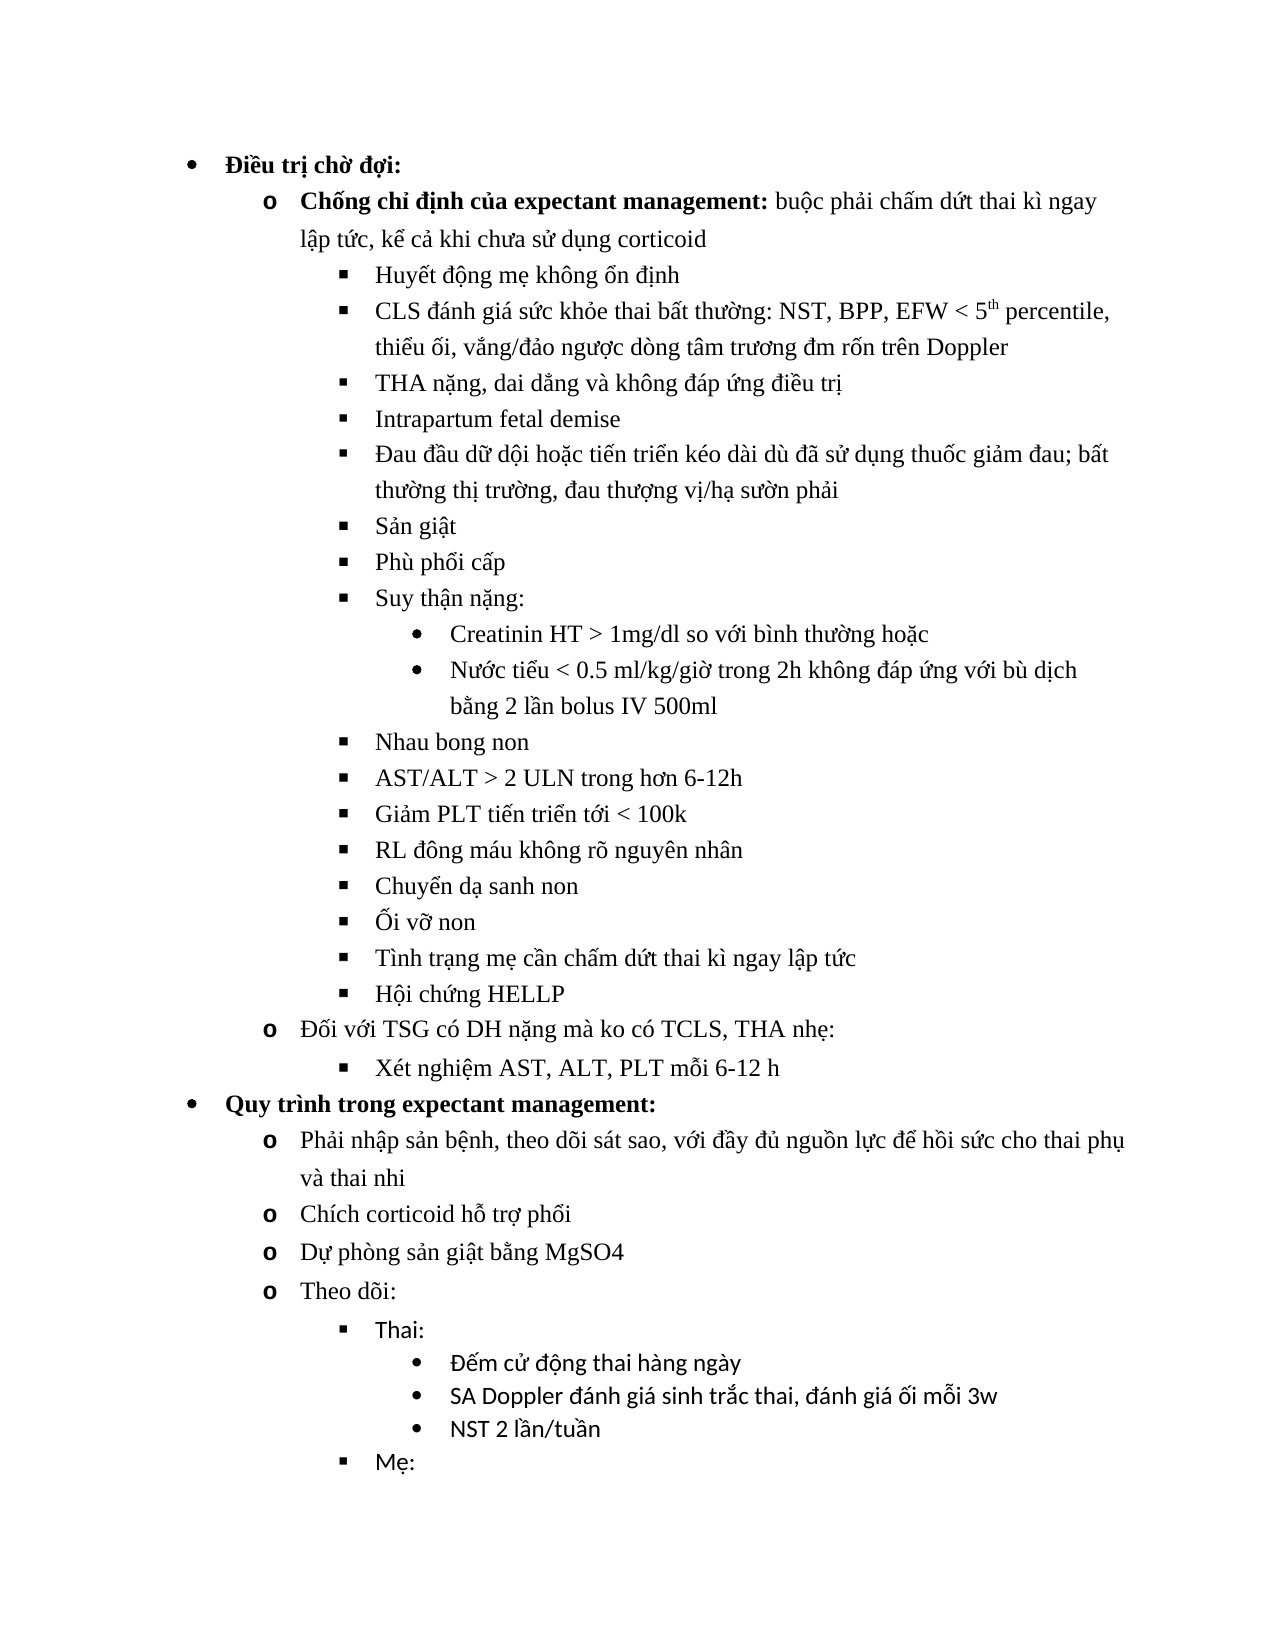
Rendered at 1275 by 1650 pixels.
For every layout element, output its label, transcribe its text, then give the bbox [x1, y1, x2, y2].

list Phải nhập sản bệnh, theo dõi sát sao, với đầy đủ nguồn lực để hồi sức cho thai phụ và thai nhi [262, 1125, 1125, 1192]
list RL đông máu không rõ nguyên nhân [337, 835, 1125, 864]
list Đau đầu dữ dội hoặc tiến triển kéo dài dù đã sử dụng thuốc giảm đau; bất thường thị trường, đau thượng vị/hạ sườn phải [337, 439, 1125, 504]
list Dự phòng sản giật bằng MgSO4 [262, 1237, 1125, 1268]
list Nhau bong non [337, 727, 1125, 756]
list Mẹ: [337, 1446, 1125, 1477]
list Chuyển dạ sanh non [337, 871, 1125, 899]
list Chống chỉ định của expectant management: buộc phải chấm dứt thai kì ngay lập tức, kể cả khi chưa sử dụng corticoid [262, 186, 1125, 253]
list Theo dõi: [262, 1276, 1125, 1307]
list Xét nghiệm AST, ALT, PLT mỗi 6-12 h [337, 1053, 1125, 1082]
list Tình trạng mẹ cần chấm dứt thai kì ngay lập tức [337, 943, 1125, 971]
list SA Doppler đánh giá sinh trắc thai, đánh giá ối mỗi 3w [412, 1380, 1125, 1411]
list AST/ALT > 2 ULN trong hơn 6-12h [337, 763, 1125, 792]
list Phù phổi cấp [337, 547, 1125, 576]
list Hội chứng HELLP [337, 979, 1125, 1007]
list Chích corticoid hỗ trợ phổi [262, 1199, 1125, 1230]
list Quy trình trong expectant management: [187, 1089, 1125, 1118]
list Intrapartum fetal demise [337, 404, 1125, 432]
list Huyết động mẹ không ổn định [337, 260, 1125, 289]
list Creatinin HT > 1mg/dl so với bình thường hoặc [412, 619, 1125, 648]
list Đối với TSG có DH nặng mà ko có TCLS, THA nhẹ: [262, 1014, 1125, 1045]
list THA nặng, dai dẳng và không đáp ứng điều trị [337, 368, 1125, 396]
list Suy thận nặng: [337, 583, 1125, 612]
list Giảm PLT tiến triển tới < 100k [337, 799, 1125, 828]
list Nước tiểu < 0.5 ml/kg/giờ trong 2h không đáp ứng với bù dịch bằng 2 lần bolus IV 500ml [412, 655, 1125, 720]
list NST 2 lần/tuần [412, 1413, 1125, 1444]
list Sản giật [337, 511, 1125, 540]
list CLS đánh giá sức khỏe thai bất thường: NST, BPP, EFW < 5th percentile, thiểu ối, vắng/đảo ngược dòng tâm trương đm rốn trên Doppler [337, 296, 1125, 361]
list Ối vỡ non [337, 907, 1125, 936]
list Thai: [337, 1314, 1125, 1345]
list Đếm cử động thai hàng ngày [412, 1347, 1125, 1378]
list Điều trị chờ đợi: [187, 150, 1125, 179]
